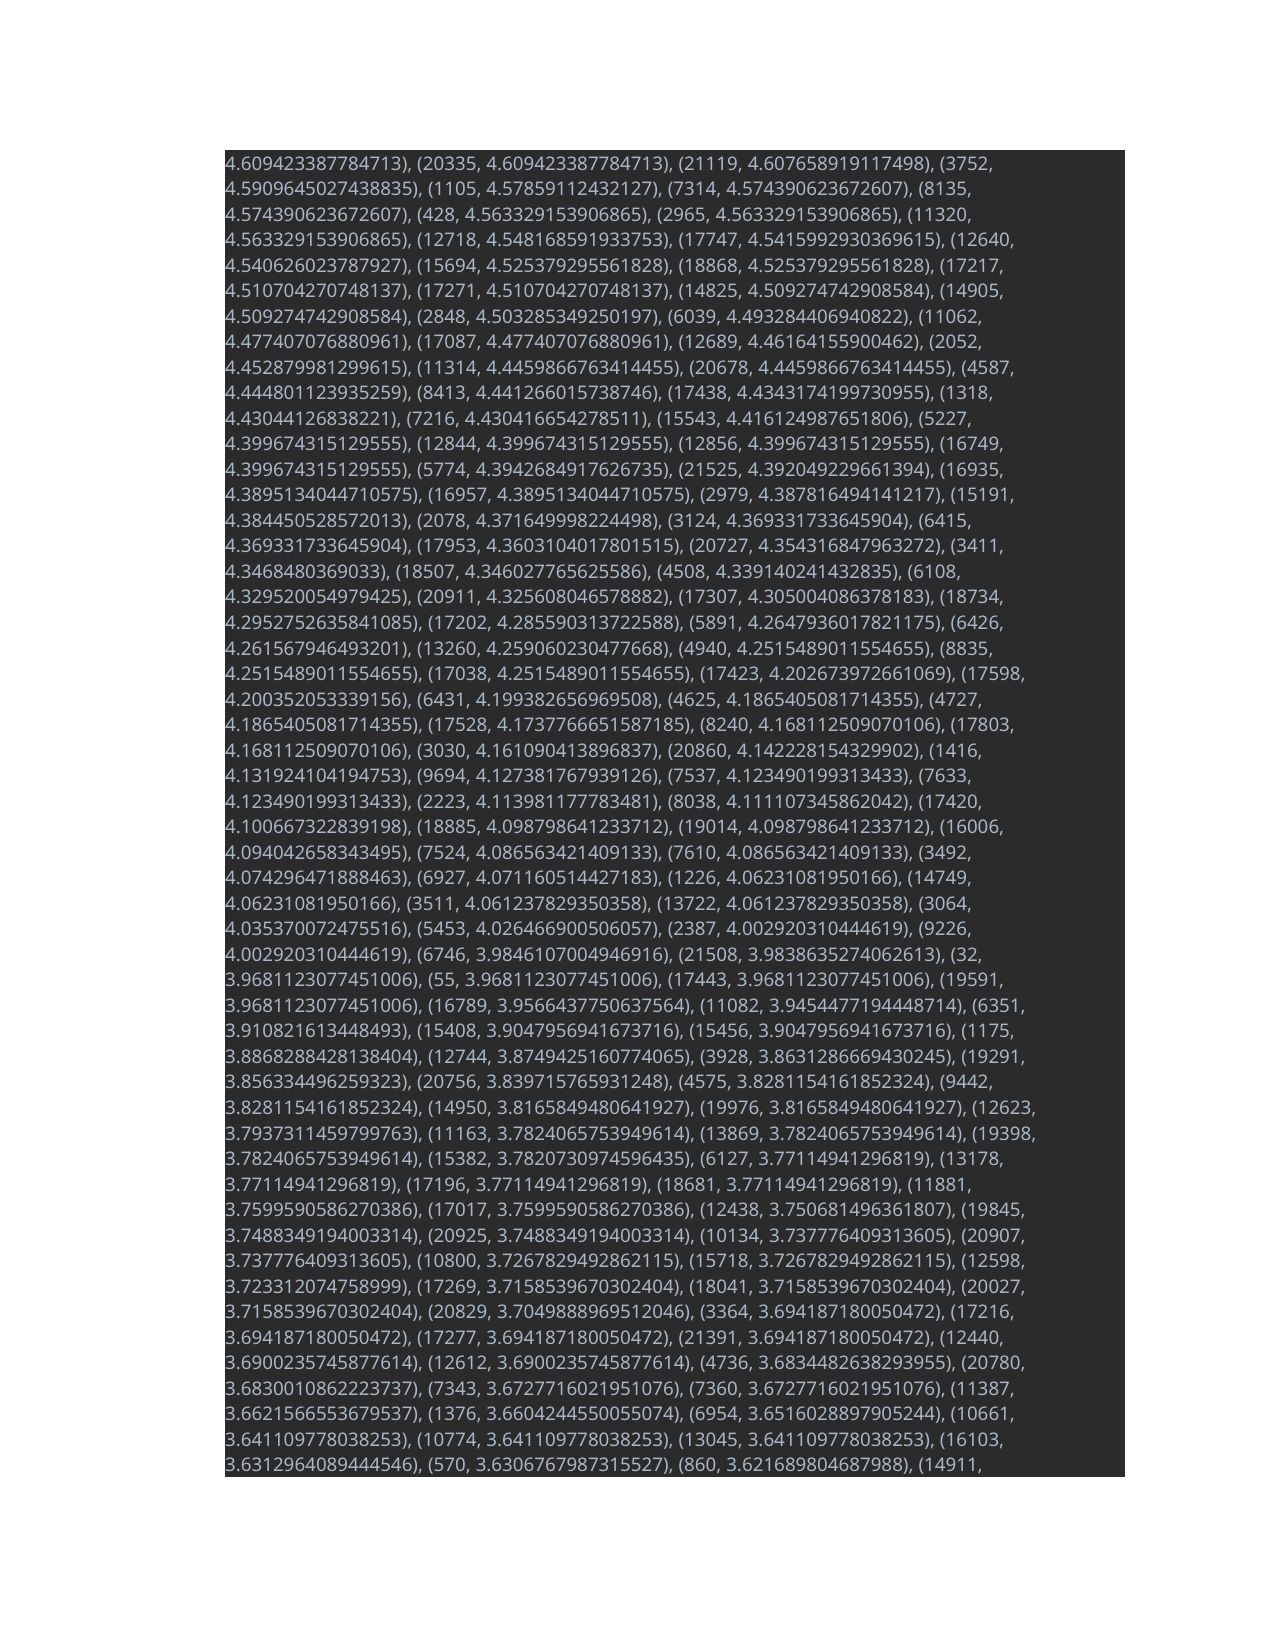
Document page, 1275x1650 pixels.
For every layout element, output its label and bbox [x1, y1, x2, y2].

list [225, 150, 1125, 1477]
